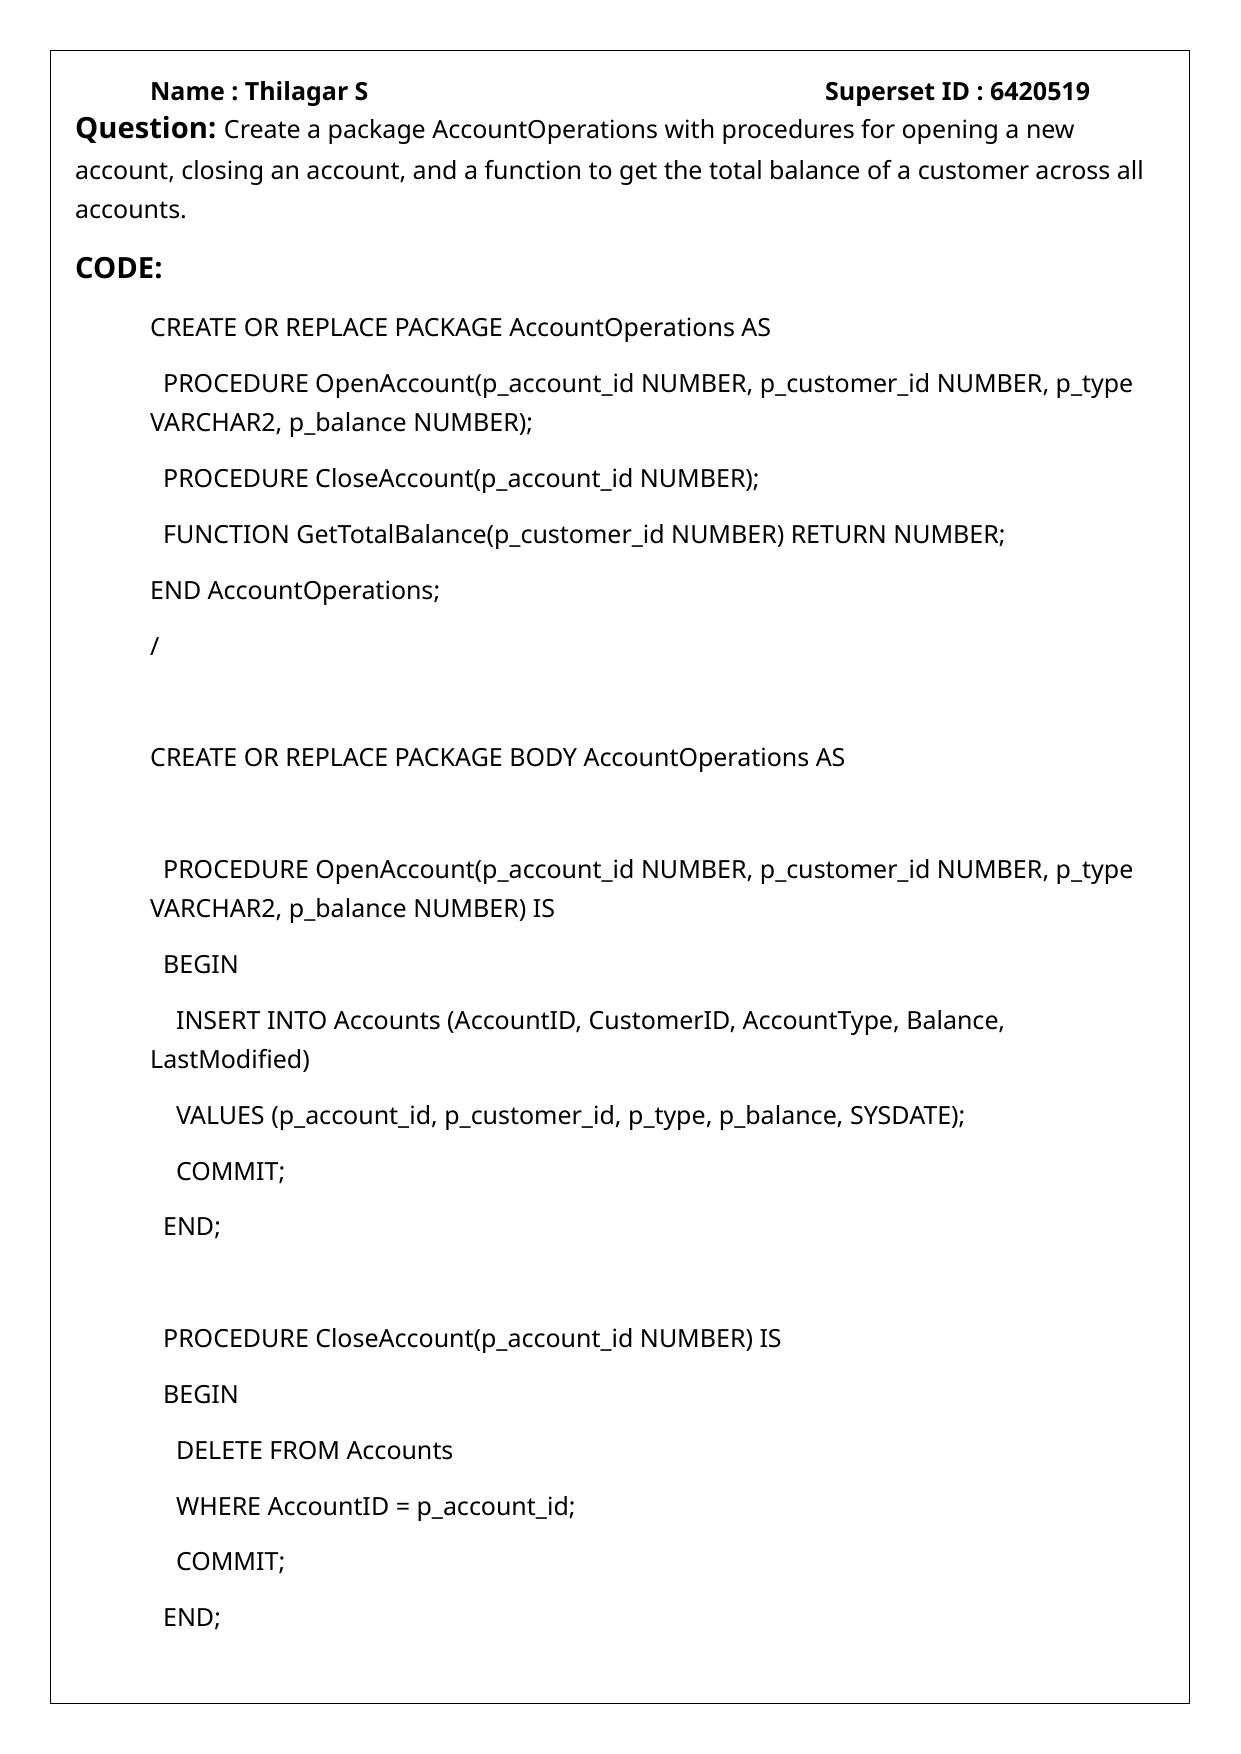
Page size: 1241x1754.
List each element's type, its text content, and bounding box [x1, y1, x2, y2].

text / [150, 628, 1165, 662]
text PROCEDURE OpenAccount(p_account_id NUMBER, p_customer_id NUMBER, p_type VARCHAR2, p_balance NUMBER) IS [150, 852, 1165, 925]
text CREATE OR REPLACE PACKAGE AccountOperations AS [150, 310, 1165, 344]
text PROCEDURE CloseAccount(p_account_id NUMBER); [150, 461, 1165, 495]
text PROCEDURE OpenAccount(p_account_id NUMBER, p_customer_id NUMBER, p_type VARCHAR2, p_balance NUMBER); [150, 366, 1165, 439]
text BEGIN [150, 1377, 1165, 1411]
text VALUES (p_account_id, p_customer_id, p_type, p_balance, SYSDATE); [150, 1097, 1165, 1131]
text CREATE OR REPLACE PACKAGE BODY AccountOperations AS [150, 740, 1165, 774]
text PROCEDURE CloseAccount(p_account_id NUMBER) IS [150, 1321, 1165, 1355]
text CODE: [75, 248, 1165, 287]
text Question: Create a package AccountOperations with procedures for opening a new account, closing an account, and a function to get the total balance of a customer across all accounts. [75, 108, 1165, 226]
text INSERT INTO Accounts (AccountID, CustomerID, AccountType, Balance, LastModified) [150, 1002, 1165, 1076]
text COMMIT; [150, 1544, 1165, 1578]
text DELETE FROM Accounts [150, 1432, 1165, 1466]
text END AccountOperations; [150, 572, 1165, 606]
text BEGIN [150, 947, 1165, 981]
text WHERE AccountID = p_account_id; [150, 1488, 1165, 1522]
text COMMIT; [150, 1153, 1165, 1187]
text END; [150, 1600, 1165, 1634]
text FUNCTION GetTotalBalance(p_customer_id NUMBER) RETURN NUMBER; [150, 517, 1165, 551]
text END; [150, 1209, 1165, 1243]
